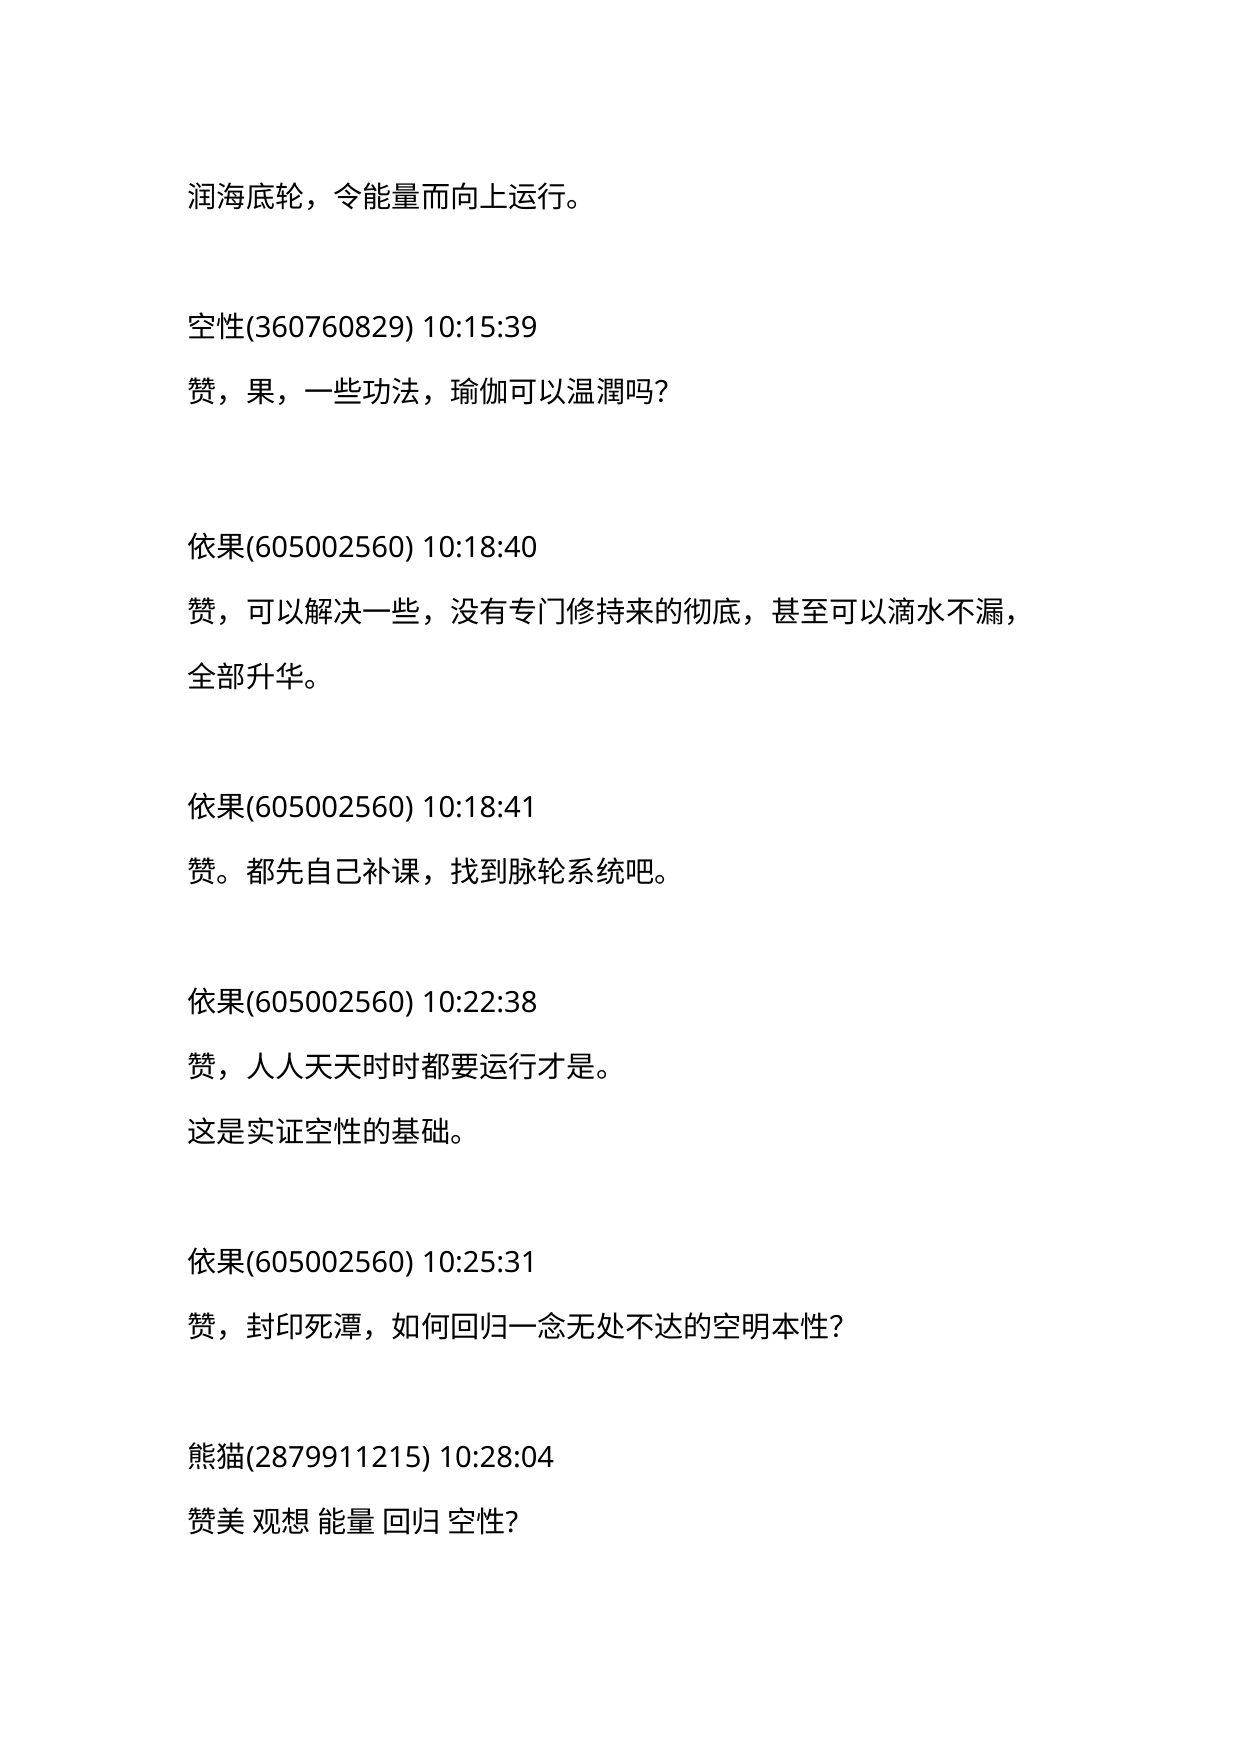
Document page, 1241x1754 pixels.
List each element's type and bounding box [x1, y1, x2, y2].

text [187, 447, 1053, 1552]
text [187, 162, 1053, 422]
